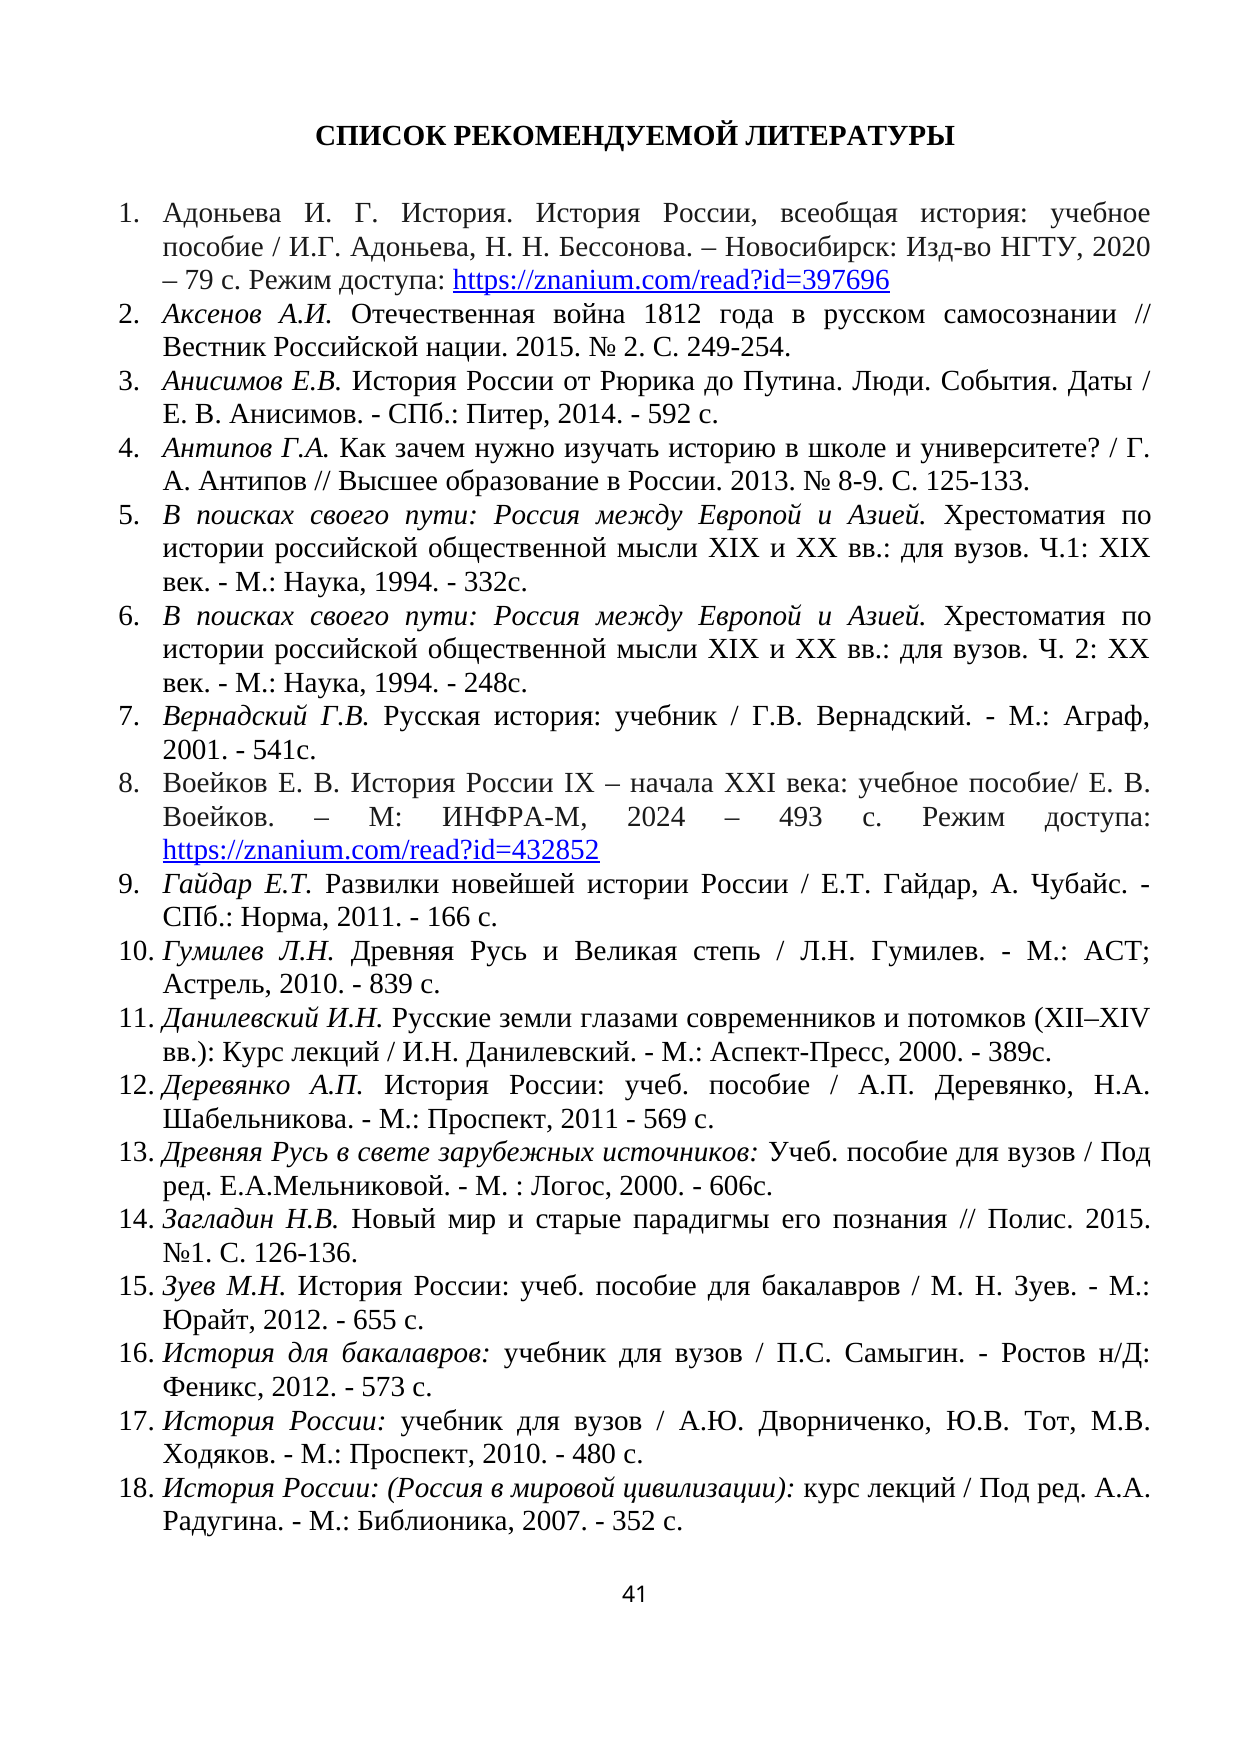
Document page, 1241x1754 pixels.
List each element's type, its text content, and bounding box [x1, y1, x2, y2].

list Адоньева И. Г. История. История России, всеобщая история: учебное пособие / И.Г. Адоньева, Н. Н. Бессонова. – Новосибирск: Изд-во НГТУ, 2020 – 79 с. Режим доступа: https://znanium.com/read?id=397696 [118, 195, 1152, 296]
list В поисках своего пути: Россия между Европой и Азией. Хрестоматия по истории российской общественной мысли ХIХ и ХХ вв.: для вузов. Ч.1: ХIХ век. - М.: Наука, 1994. - 332с. [118, 497, 1152, 598]
list История для бакалавров: учебник для вузов / П.С. Самыгин. - Ростов н/Д: Феникс, 2012. - 573 с. [118, 1336, 1152, 1403]
list Гумилев Л.Н. Древняя Русь и Великая степь / Л.Н. Гумилев. - М.: АСТ; Астрель, 2010. - 839 с. [118, 933, 1152, 1000]
list Зуев М.Н. История России: учеб. пособие для бакалавров / М. Н. Зуев. - М.: Юрайт, 2012. - 655 с. [118, 1268, 1152, 1336]
list Аксенов А.И. Отечественная война 1812 года в русском самосознании // Вестник Российской нации. 2015. № 2. С. 249-254. [118, 296, 1152, 363]
list Деревянко А.П. История России: учеб. пособие / А.П. Деревянко, Н.А. Шабельникова. - М.: Проспект, 2011 - 569 с. [118, 1067, 1152, 1134]
list История России: (Россия в мировой цивилизации): курс лекций / Под ред. А.А. Радугина. - М.: Библионика, 2007. - 352 с. [118, 1470, 1152, 1537]
list Древняя Русь в свете зарубежных источников: Учеб. пособие для вузов / Под ред. Е.А.Мельниковой. - М. : Логос, 2000. - 606с. [118, 1134, 1152, 1201]
list В поисках своего пути: Россия между Европой и Азией. Хрестоматия по истории российской общественной мысли ХIХ и ХХ вв.: для вузов. Ч. 2: ХХ век. - М.: Наука, 1994. - 248с. [118, 598, 1152, 698]
list История России: учебник для вузов / А.Ю. Дворниченко, Ю.В. Тот, М.В. Ходяков. - М.: Проспект, 2010. - 480 с. [118, 1403, 1152, 1470]
list Гайдар Е.Т. Развилки новейшей истории России / Е.Т. Гайдар, А. Чубайс. - СПб.: Норма, 2011. - 166 с. [118, 866, 1152, 933]
list Загладин Н.В. Новый мир и старые парадигмы его познания // Полис. 2015. №1. С. 126-136. [118, 1201, 1152, 1268]
list Вернадский Г.В. Русская история: учебник / Г.В. Вернадский. - М.: Аграф, 2001. - 541с. [118, 698, 1152, 765]
list Данилевский И.Н. Русские земли глазами современников и потомков (XII–XIV вв.): Курс лекций / И.Н. Данилевский. - М.: Аспект-Пресс, 2000. - 389с. [118, 1000, 1152, 1067]
list Антипов Г.А. Как зачем нужно изучать историю в школе и университете? / Г. А. Антипов // Высшее образование в России. 2013. № 8-9. С. 125-133. [118, 430, 1152, 497]
list Анисимов Е.В. История России от Рюрика до Путина. Люди. События. Даты / Е. В. Анисимов. - СПб.: Питер, 2014. - 592 с. [118, 363, 1152, 430]
list Воейков Е. В. История России IX – начала XXI века: учебное пособие/ Е. В. Воейков. – М: ИНФРА-М, 2024 – 493 с. Режим доступа: https://znanium.com/read?id=432852 [118, 765, 1152, 866]
text СПИСОК РЕКОМЕНДУЕМОЙ ЛИТЕРАТУРЫ [118, 118, 1152, 152]
